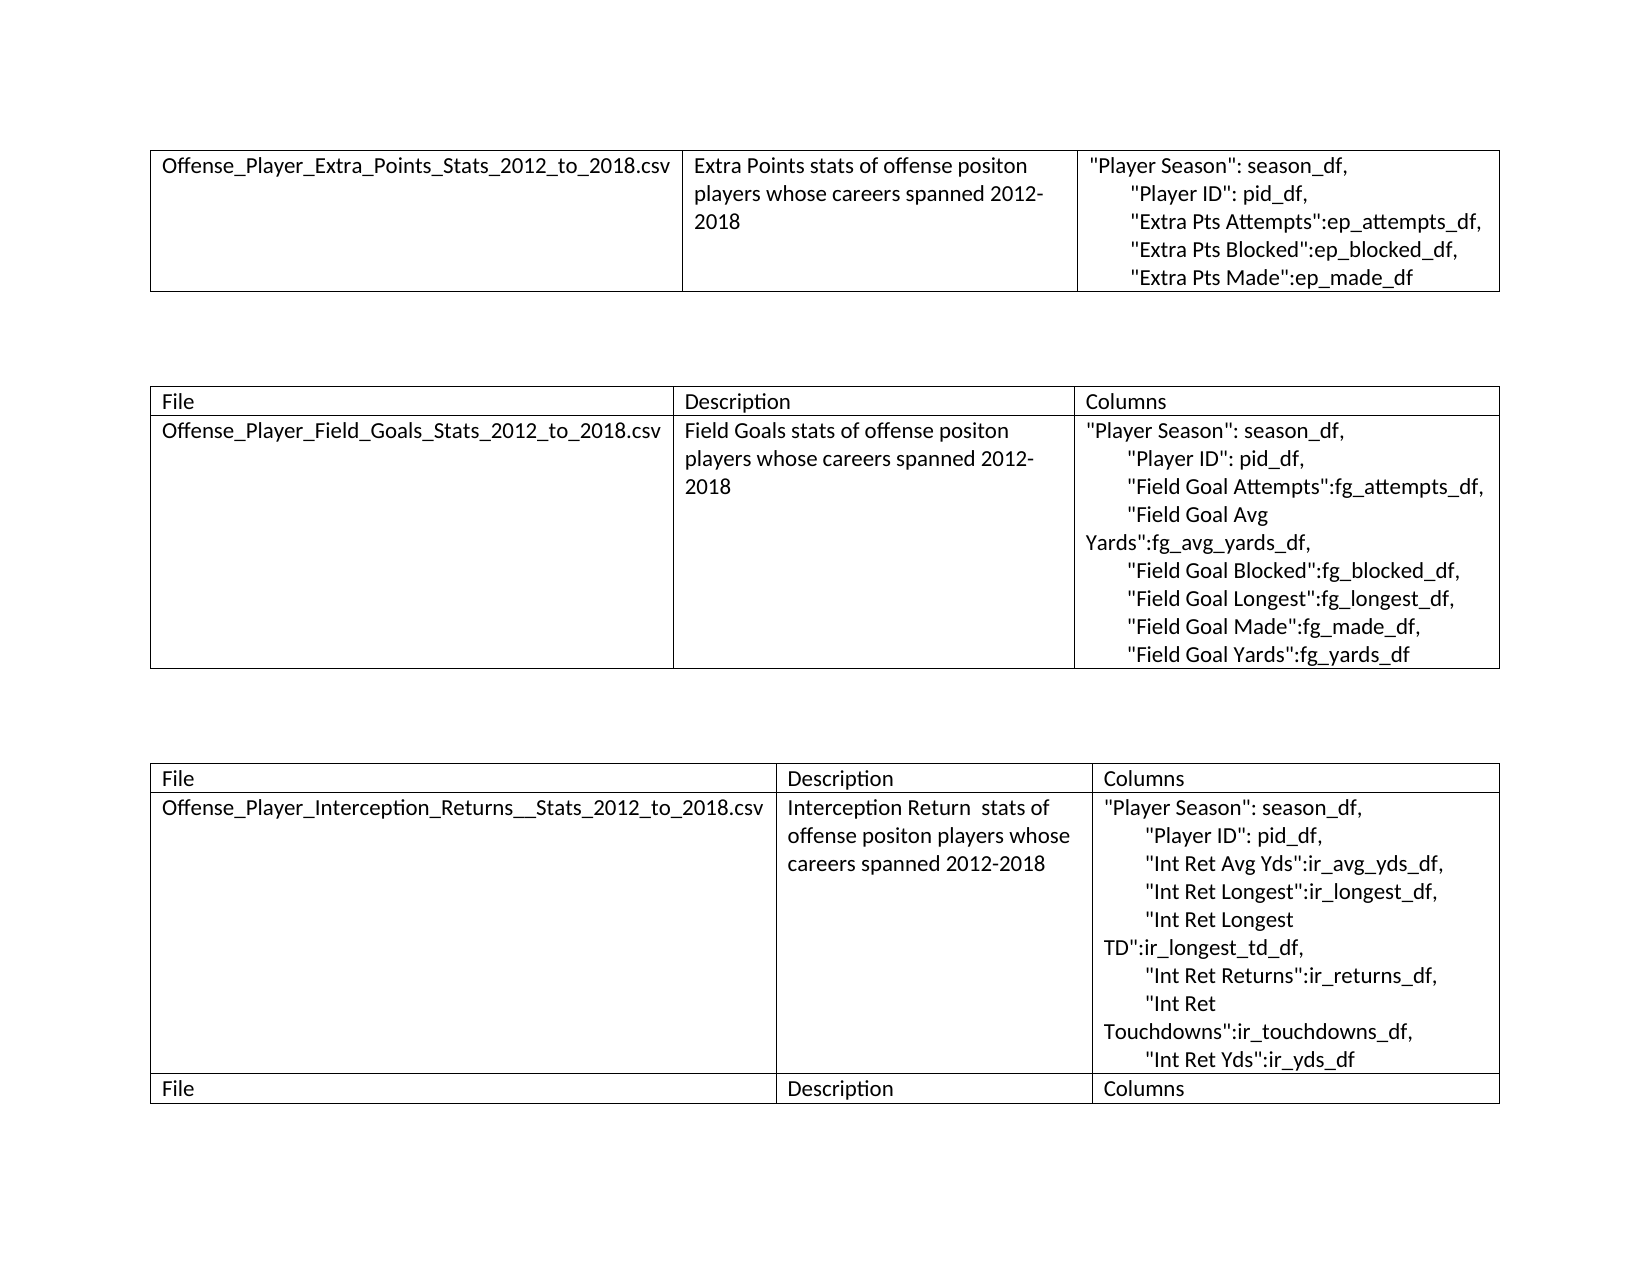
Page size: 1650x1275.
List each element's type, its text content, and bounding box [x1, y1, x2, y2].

table_header File [151, 387, 673, 415]
table_cell "Player Season": season_df, "Player ID": pid_df, "Field Goal Attempts":fg_attempts_df, "Field Goal Avg Yards":fg_avg_yards_df, "Field Goal Blocked":fg_blocked_df, "Field Goal Longest":fg_longest_df, "Field Goal Made":fg_made_df, "Field Goal Yards":fg_yards_df [1075, 416, 1499, 668]
table_cell Offense_Player_Interception_Returns__Stats_2012_to_2018.csv [151, 793, 776, 1073]
table_cell Field Goals stats of offense positon players whose careers spanned 2012-2018 [674, 416, 1074, 668]
table_header Description [777, 764, 1092, 792]
table_cell Offense_Player_Field_Goals_Stats_2012_to_2018.csv [151, 416, 673, 668]
table_header Columns [1075, 387, 1499, 415]
table_cell Columns [1093, 1074, 1499, 1102]
table_cell Offense_Player_Extra_Points_Stats_2012_to_2018.csv [151, 151, 682, 291]
table_cell Interception Return stats of offense positon players whose careers spanned 2012-2018 [777, 793, 1092, 1073]
table_cell "Player Season": season_df, "Player ID": pid_df, "Int Ret Avg Yds":ir_avg_yds_df, "Int Ret Longest":ir_longest_df, "Int Ret Longest TD":ir_longest_td_df, "Int Ret Returns":ir_returns_df, "Int Ret Touchdowns":ir_touchdowns_df, "Int Ret Yds":ir_yds_df [1093, 793, 1499, 1073]
table_cell Extra Points stats of offense positon players whose careers spanned 2012-2018 [683, 151, 1077, 291]
table_cell Description [777, 1074, 1092, 1102]
table_header Description [674, 387, 1074, 415]
table_header Columns [1093, 764, 1499, 792]
table_header File [151, 764, 776, 792]
table_cell File [151, 1074, 776, 1102]
table_cell "Player Season": season_df, "Player ID": pid_df, "Extra Pts Attempts":ep_attempts_df, "Extra Pts Blocked":ep_blocked_df, "Extra Pts Made":ep_made_df [1078, 151, 1499, 291]
